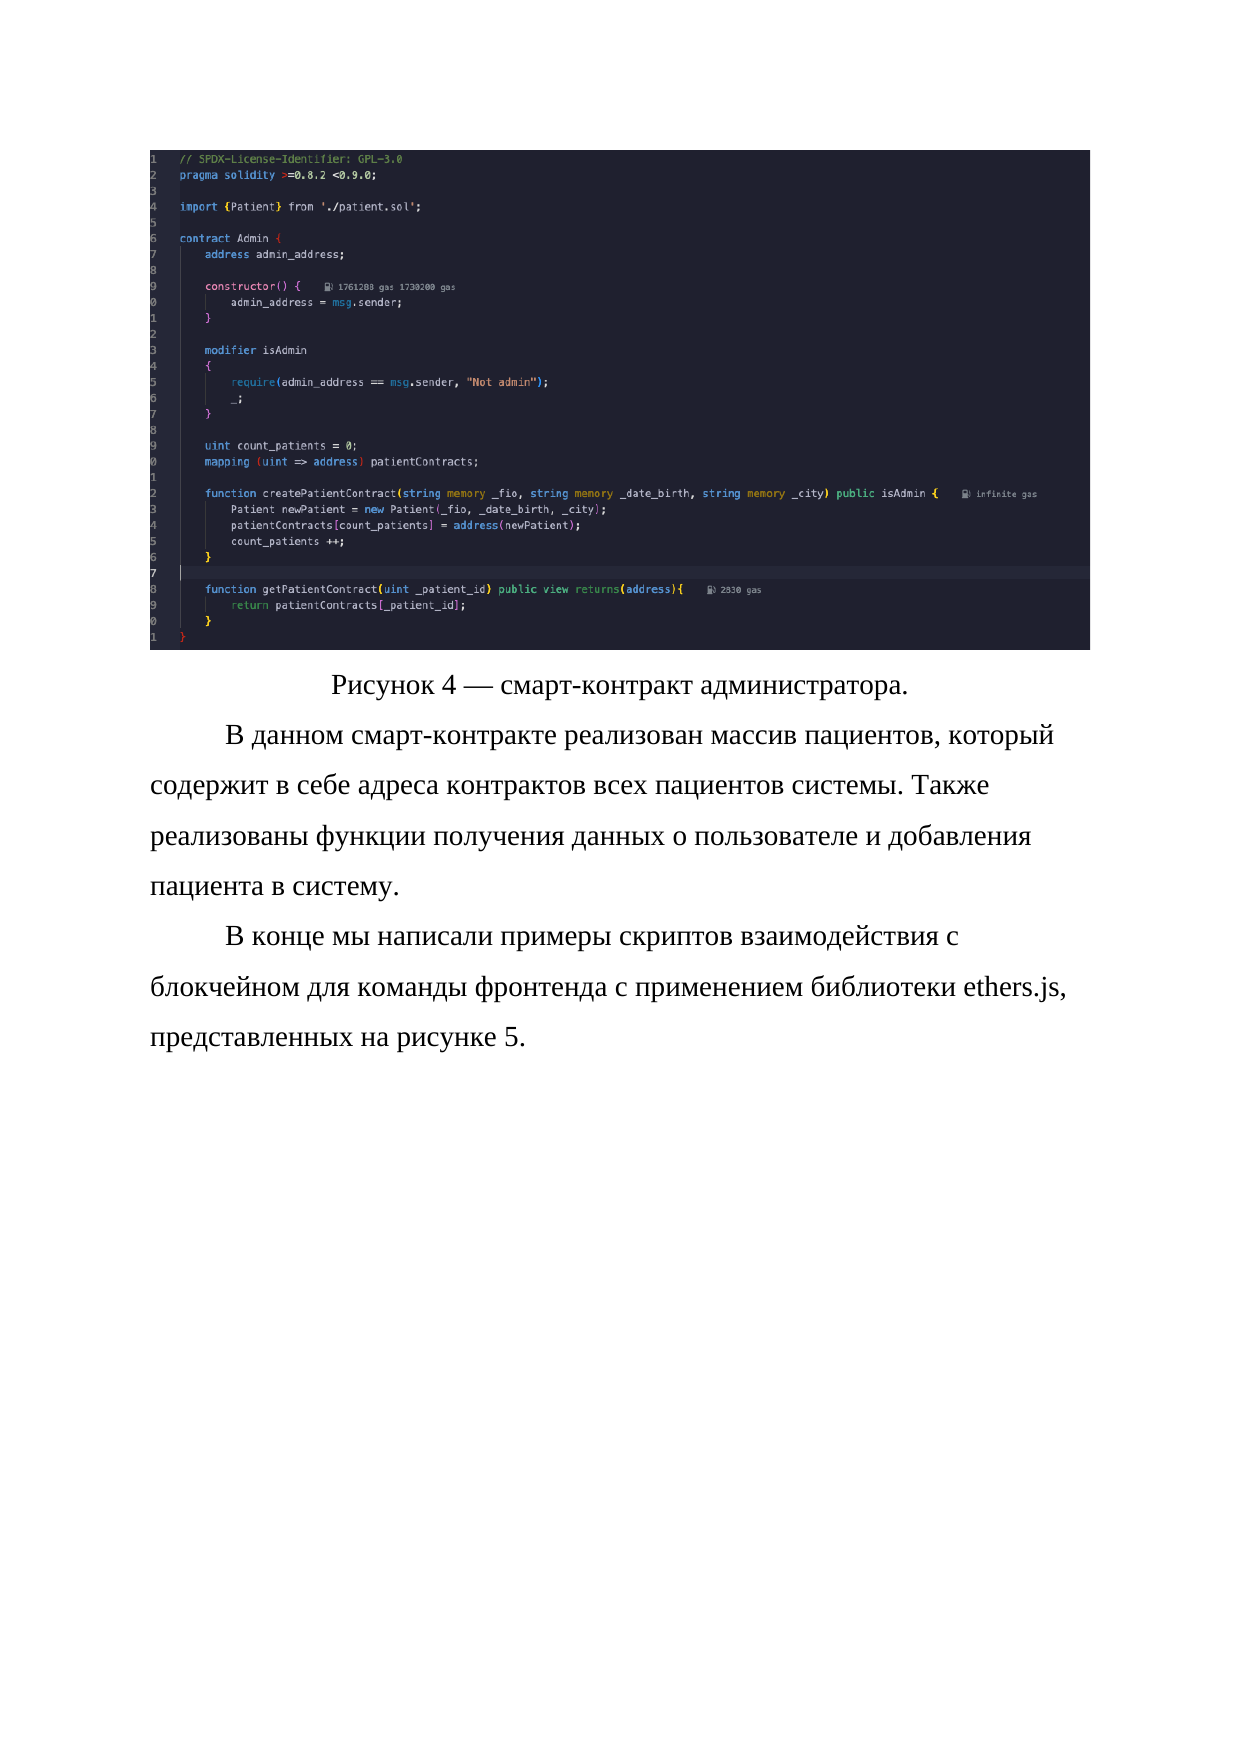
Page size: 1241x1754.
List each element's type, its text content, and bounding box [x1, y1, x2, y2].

text Рисунок 4 — смарт-контракт администратора. [150, 650, 1090, 700]
text В данном смарт-контракте реализован массив пациентов, который содержит в себе адреса контрактов всех пациентов системы. Также реализованы функции получения данных о пользователе и добавления пациента в систему. [150, 717, 1090, 902]
text В конце мы написали примеры скриптов взаимодействия с блокчейном для команды фронтенда с применением библиотеки ethers.js, представленных на рисунке 5. [150, 918, 1090, 1052]
picture [150, 150, 1091, 650]
